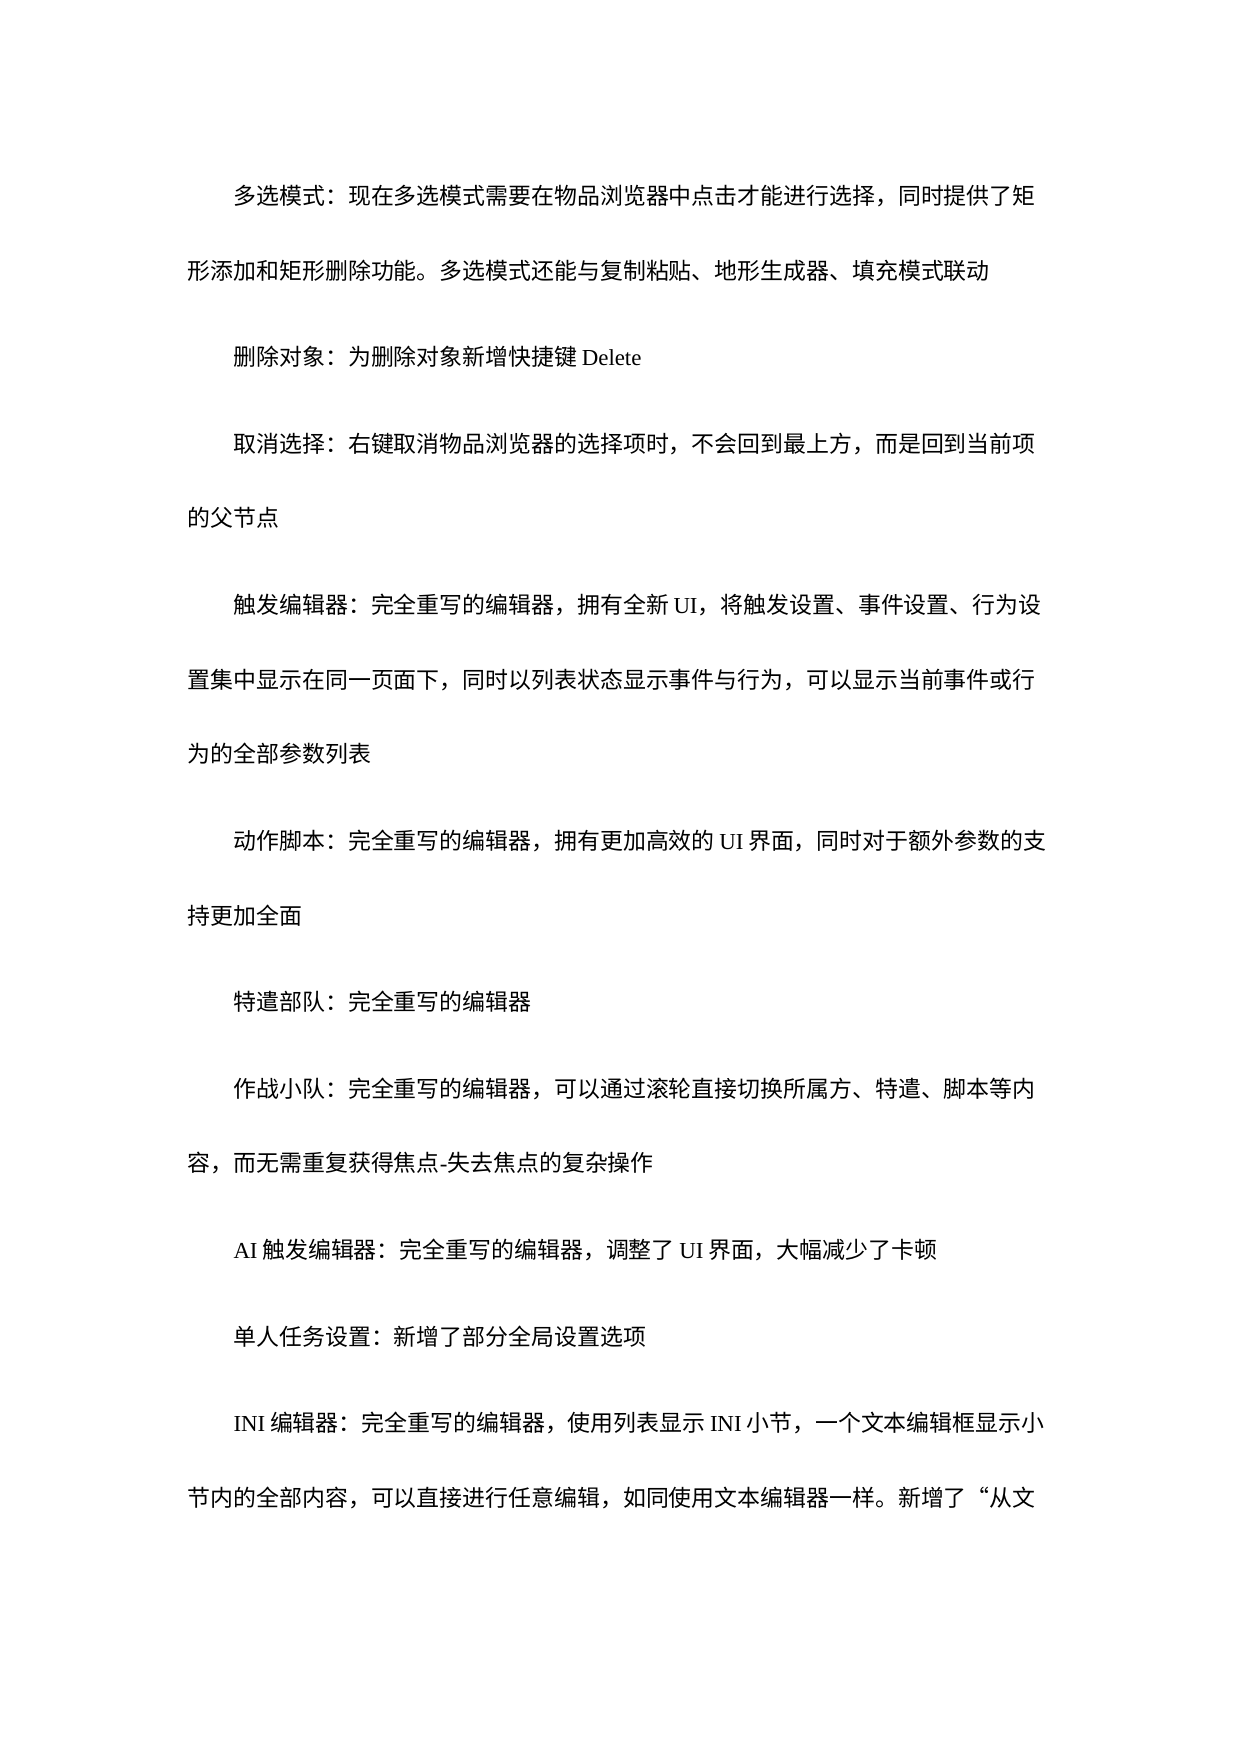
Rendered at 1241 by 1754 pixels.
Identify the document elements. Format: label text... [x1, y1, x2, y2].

text 作战小队：完全重写的编辑器，可以通过滚轮直接切换所属方、特遣、脚本等内容，而无需重复获得焦点-失去焦点的复杂操作 [187, 1055, 1053, 1194]
text 单人任务设置：新增了部分全局设置选项 [187, 1303, 1053, 1368]
text 触发编辑器：完全重写的编辑器，拥有全新UI，将触发设置、事件设置、行为设置集中显示在同一页面下，同时以列表状态显示事件与行为，可以显示当前事件或行为的全部参数列表 [187, 571, 1053, 785]
text 特遣部队：完全重写的编辑器 [187, 968, 1053, 1033]
text 动作脚本：完全重写的编辑器，拥有更加高效的UI界面，同时对于额外参数的支持更加全面 [187, 807, 1053, 947]
text INI编辑器：完全重写的编辑器，使用列表显示INI小节，一个文本编辑框显示小节内的全部内容，可以直接进行任意编辑，如同使用文本编辑器一样。新增了“从文本导入”按钮，可以直接粘贴一段INI文本进行导入。INI编辑器支持缩放大小和最大化。支持编辑地图对象的小节，改动会即刻生效 [187, 1389, 1053, 1529]
text 删除对象：为删除对象新增快捷键Delete [187, 323, 1053, 388]
text 取消选择：右键取消物品浏览器的选择项时，不会回到最上方，而是回到当前项的父节点 [187, 410, 1053, 549]
text AI触发编辑器：完全重写的编辑器，调整了UI界面，大幅减少了卡顿 [187, 1216, 1053, 1281]
text 多选模式：现在多选模式需要在物品浏览器中点击才能进行选择，同时提供了矩形添加和矩形删除功能。多选模式还能与复制粘贴、地形生成器、填充模式联动 [187, 162, 1053, 302]
